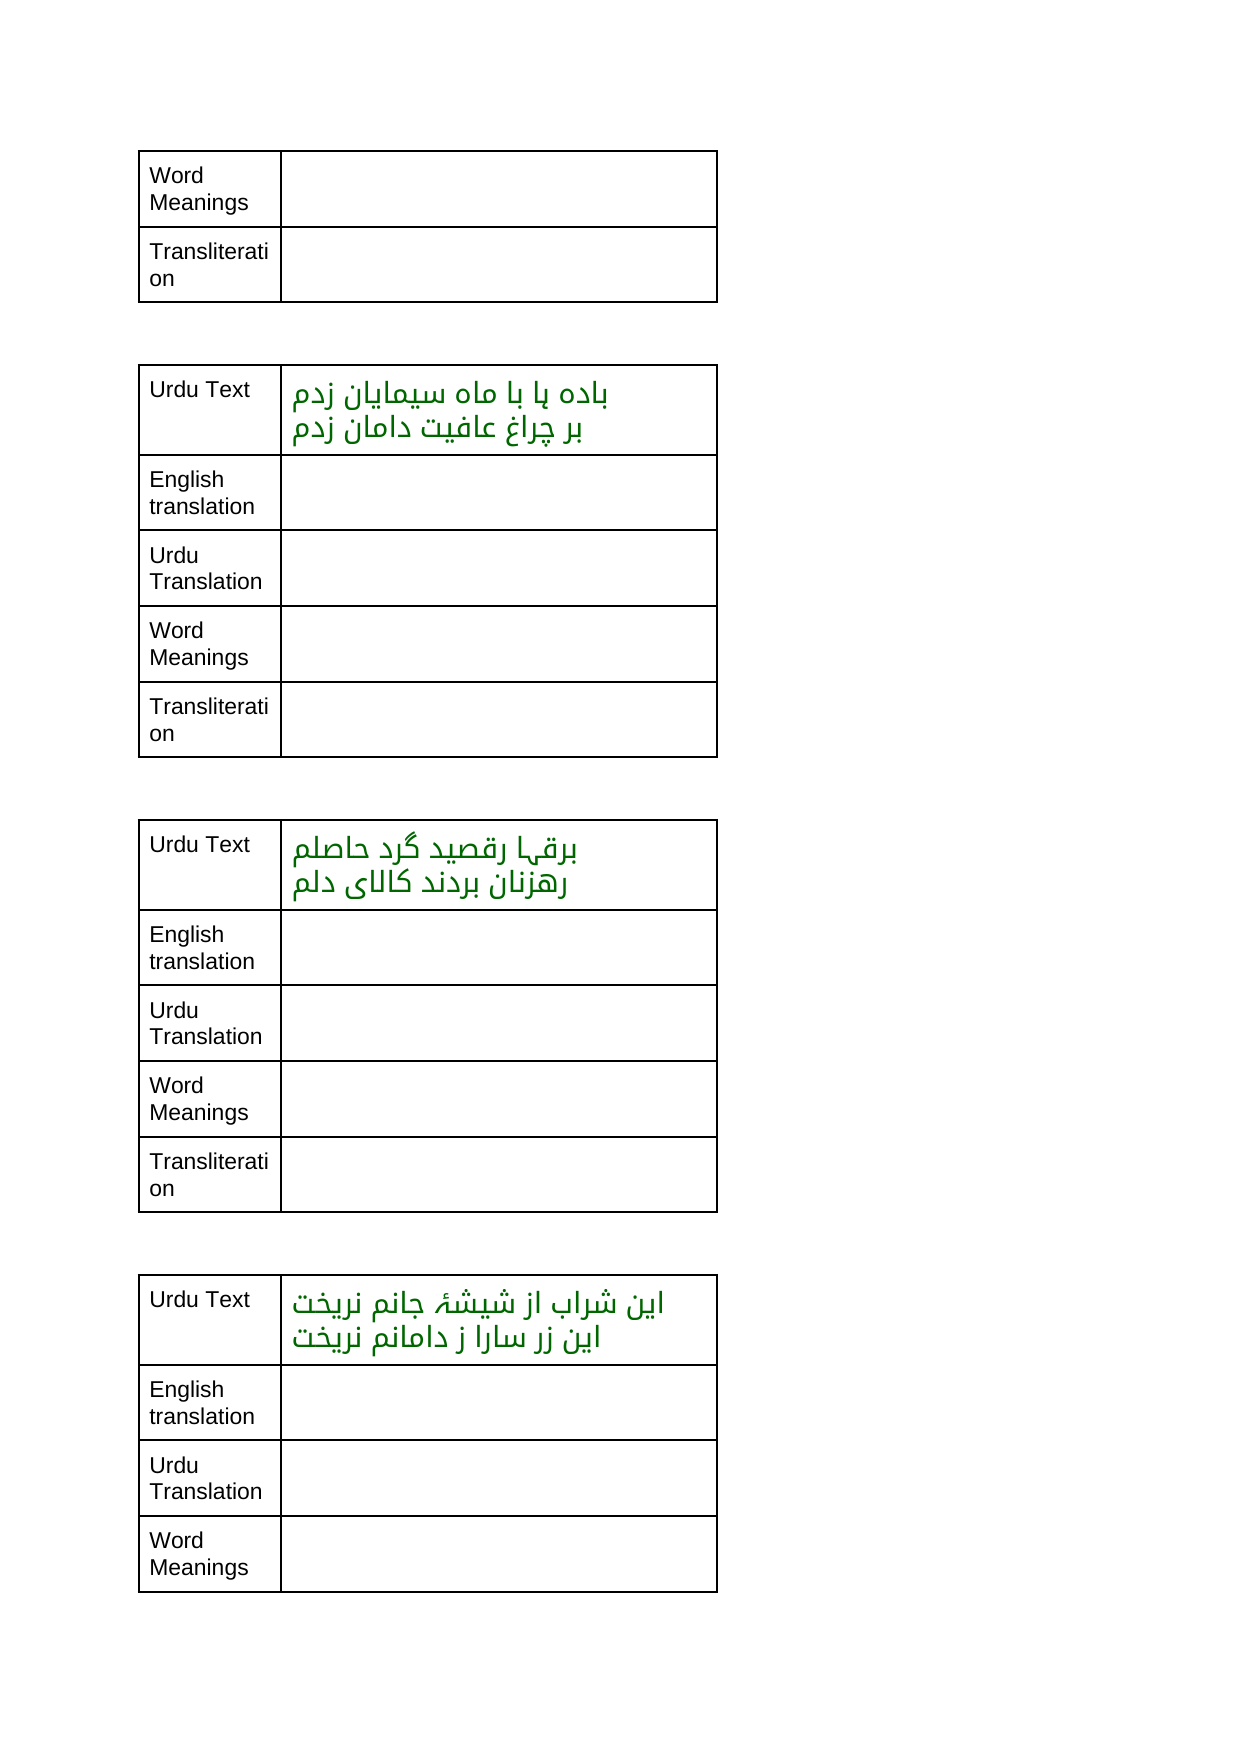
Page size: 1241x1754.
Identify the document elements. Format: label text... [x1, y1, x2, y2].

table_cell [282, 1517, 716, 1591]
table_cell [282, 456, 716, 529]
table_cell [282, 911, 716, 984]
table_cell Urdu Translation [140, 1441, 280, 1515]
table_cell Word Meanings [140, 1062, 280, 1136]
table_cell Word Meanings [140, 607, 280, 681]
table_cell Urdu Translation [140, 986, 280, 1060]
table_cell [282, 683, 716, 756]
table_cell [282, 152, 716, 226]
table_cell English translation [140, 911, 280, 984]
table_header Urdu Text [140, 1276, 280, 1364]
table_header این شراب از شیشۂ جانم نریخت این زر سارا ز دامانم نریخت [282, 1276, 716, 1364]
table_cell Transliteration [140, 1138, 280, 1211]
table_cell English translation [140, 1366, 280, 1439]
table_cell Word Meanings [140, 152, 280, 226]
table_cell [282, 228, 716, 301]
table_cell [282, 1441, 716, 1515]
table_header بادہ ہا با ماہ سیمایان زدم بر چراغ عافیت دامان زدم [282, 366, 716, 454]
table_cell [282, 1062, 716, 1136]
table_cell [282, 607, 716, 681]
table_cell Transliteration [140, 683, 280, 756]
table_cell Word Meanings [140, 1517, 280, 1591]
table_header برقہا رقصید گرد حاصلم رھزنان بردند کالای دلم [282, 821, 716, 909]
table_header Urdu Text [140, 366, 280, 454]
table_cell [282, 1366, 716, 1439]
table_cell Transliteration [140, 228, 280, 301]
table_cell English translation [140, 456, 280, 529]
table_header Urdu Text [140, 821, 280, 909]
table_cell Urdu Translation [140, 531, 280, 605]
table_cell [282, 1138, 716, 1211]
table_cell [282, 986, 716, 1060]
table_cell [282, 531, 716, 605]
